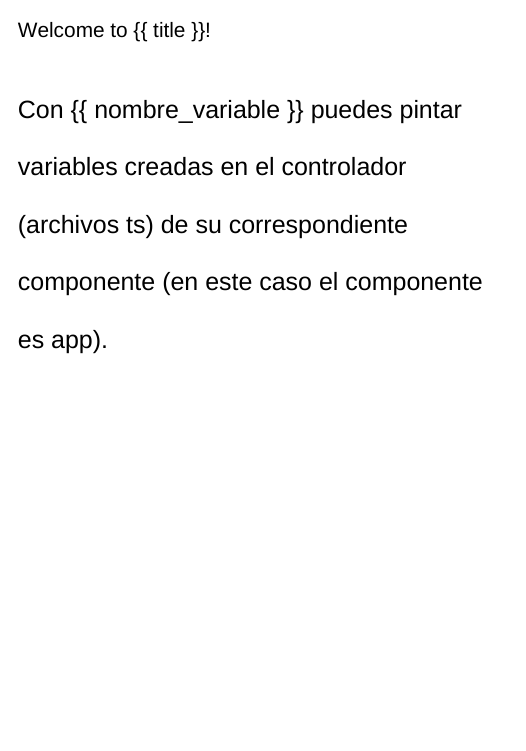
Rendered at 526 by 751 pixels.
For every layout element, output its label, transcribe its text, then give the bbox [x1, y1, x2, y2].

text Con {{ nombre_variable }} puedes pintar variables creadas en el controlador (archivos ts) de su correspondiente componente (en este caso el componente es app). [18, 95, 507, 353]
text Welcome to {{ title }}! [18, 18, 507, 42]
